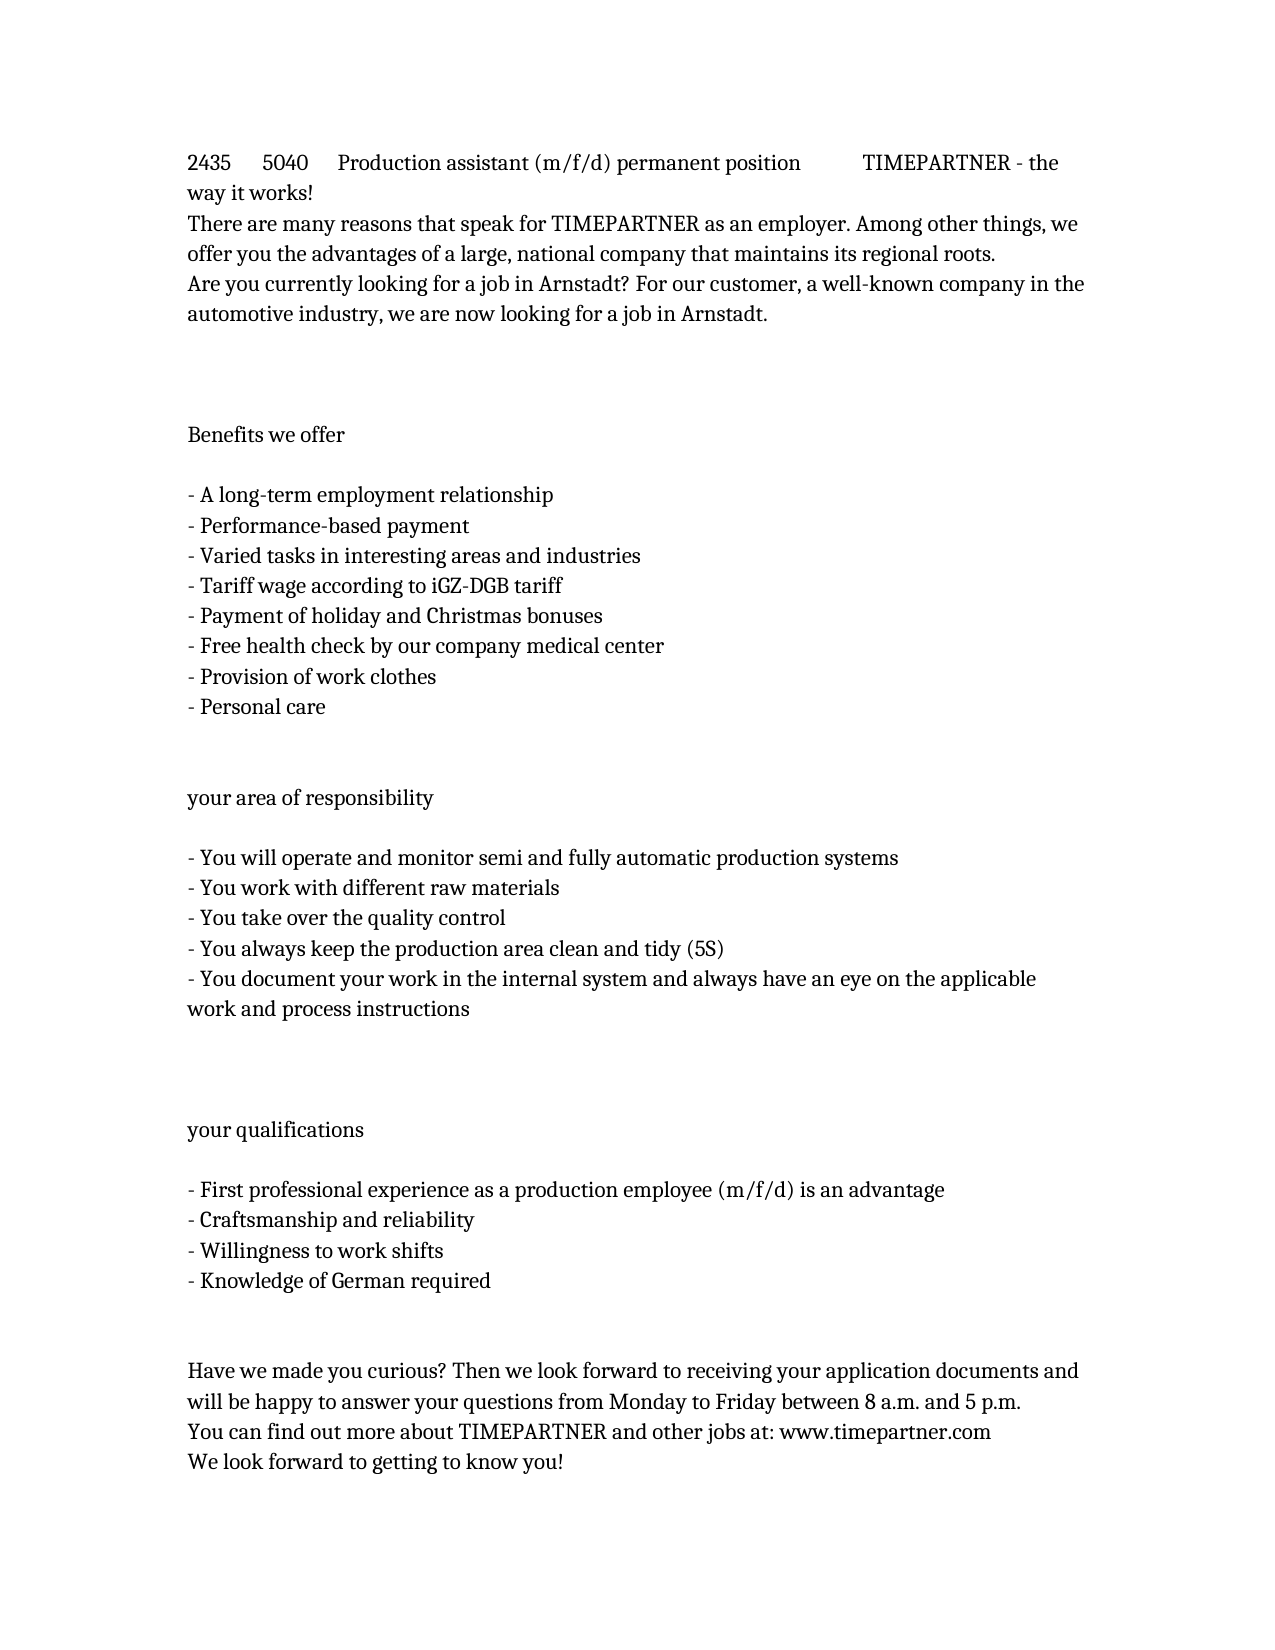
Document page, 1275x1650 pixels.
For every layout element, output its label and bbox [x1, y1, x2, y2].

text [187, 150, 1087, 1475]
